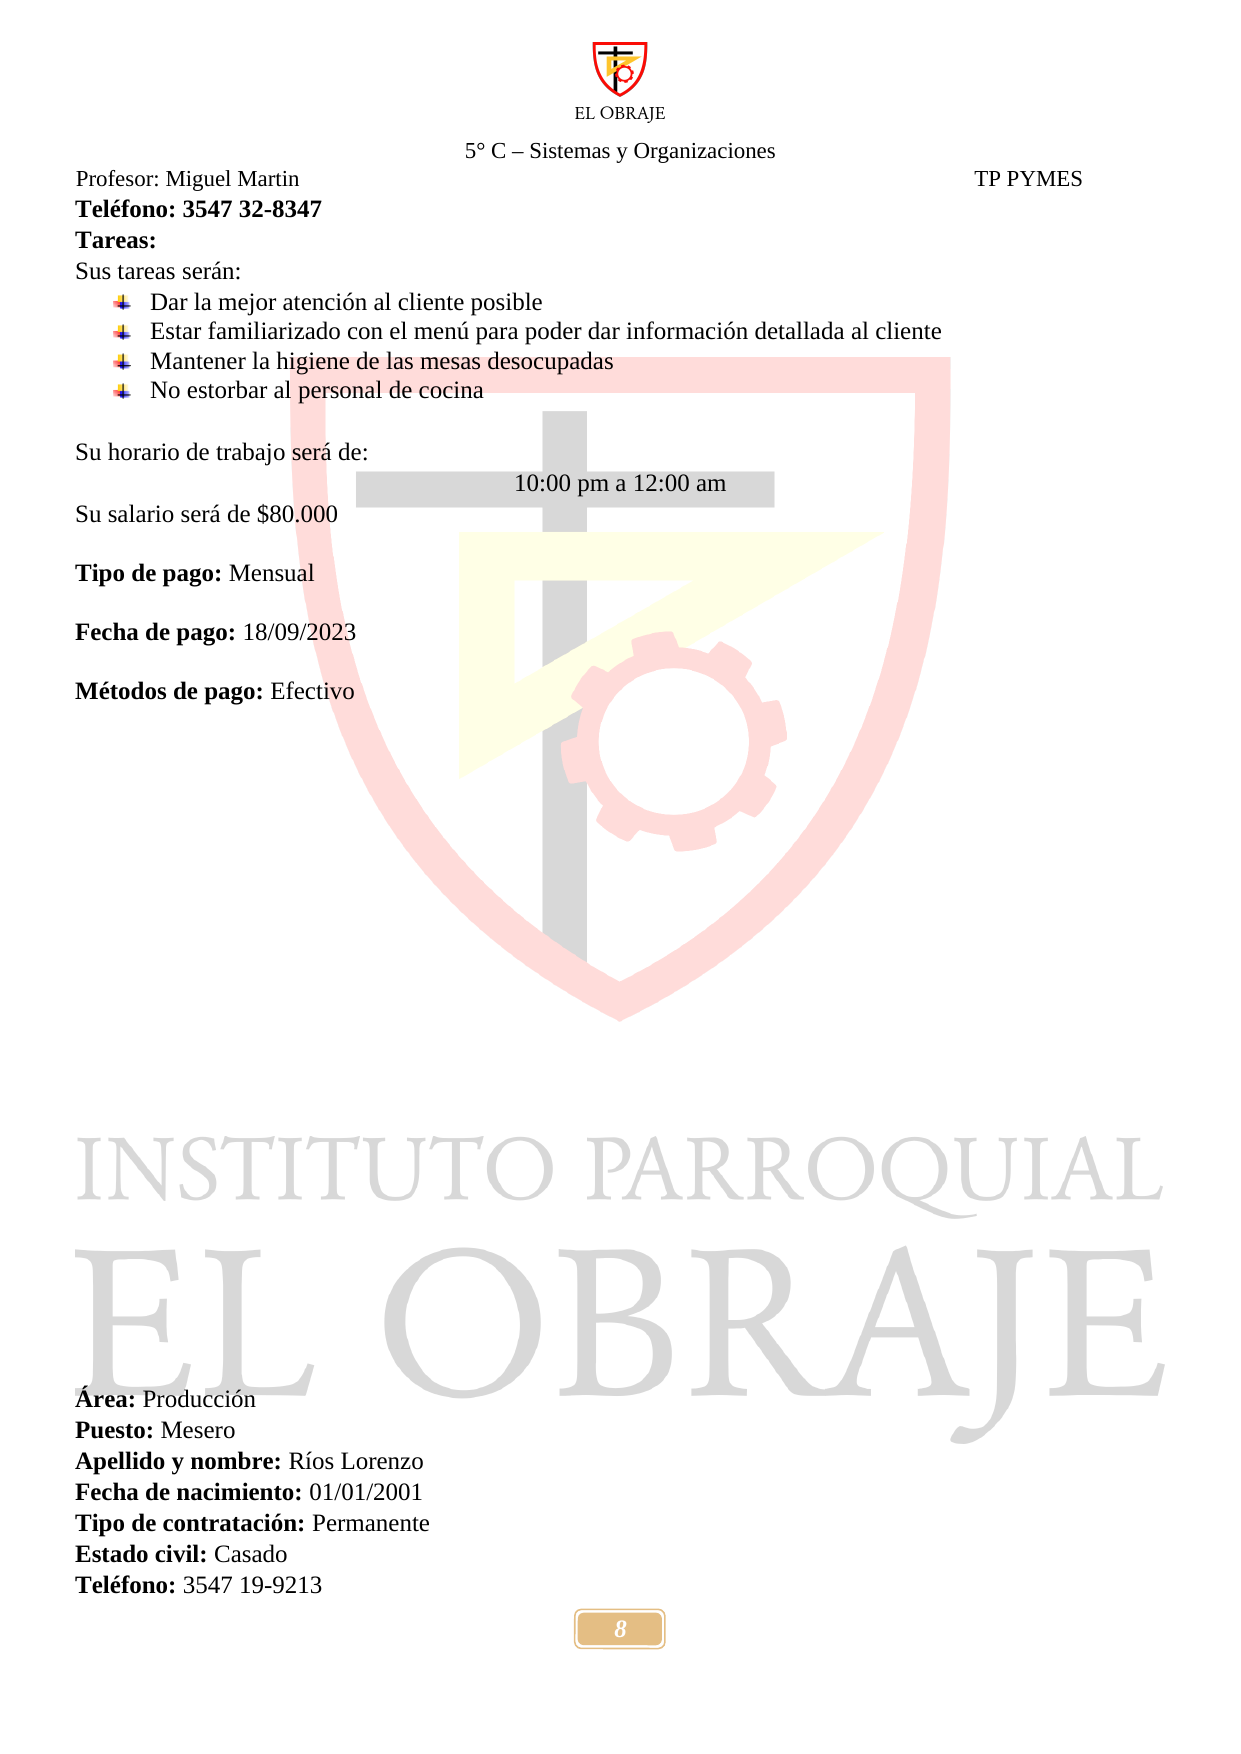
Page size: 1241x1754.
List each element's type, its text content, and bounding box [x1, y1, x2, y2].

text Estado civil: Casado [75, 1539, 1165, 1568]
picture [113, 382, 131, 399]
picture [113, 352, 131, 370]
picture [113, 293, 131, 310]
text Teléfono: 3547 19-9213 [75, 1570, 1165, 1599]
list Estar familiarizado con el menú para poder dar información detallada al cliente [112, 316, 1165, 345]
text Su salario será de $80.000 [75, 499, 1165, 528]
list Dar la mejor atención al cliente posible [112, 287, 1165, 315]
text Puesto: Mesero [75, 1415, 1165, 1444]
list Mantener la higiene de las mesas desocupadas [112, 346, 1165, 374]
text Fecha de pago: 18/09/2023 [75, 617, 1165, 646]
text Área: Producción [75, 1384, 1165, 1413]
text Métodos de pago: Efectivo [75, 676, 1165, 704]
picture [575, 42, 665, 123]
text Sus tareas serán: [75, 256, 1165, 284]
text Tareas: [75, 225, 1165, 253]
text Tipo de pago: Mensual [75, 558, 1165, 587]
text Tipo de contratación: Permanente [75, 1508, 1165, 1537]
text Fecha de nacimiento: 01/01/2001 [75, 1477, 1165, 1506]
text Apellido y nombre: Ríos Lorenzo [75, 1446, 1165, 1475]
picture [113, 323, 131, 340]
text 10:00 pm a 12:00 am [75, 468, 1165, 497]
text Su horario de trabajo será de: [75, 437, 1165, 466]
list No estorbar al personal de cocina [112, 375, 1165, 404]
text Teléfono: 3547 32-8347 [75, 194, 1165, 223]
